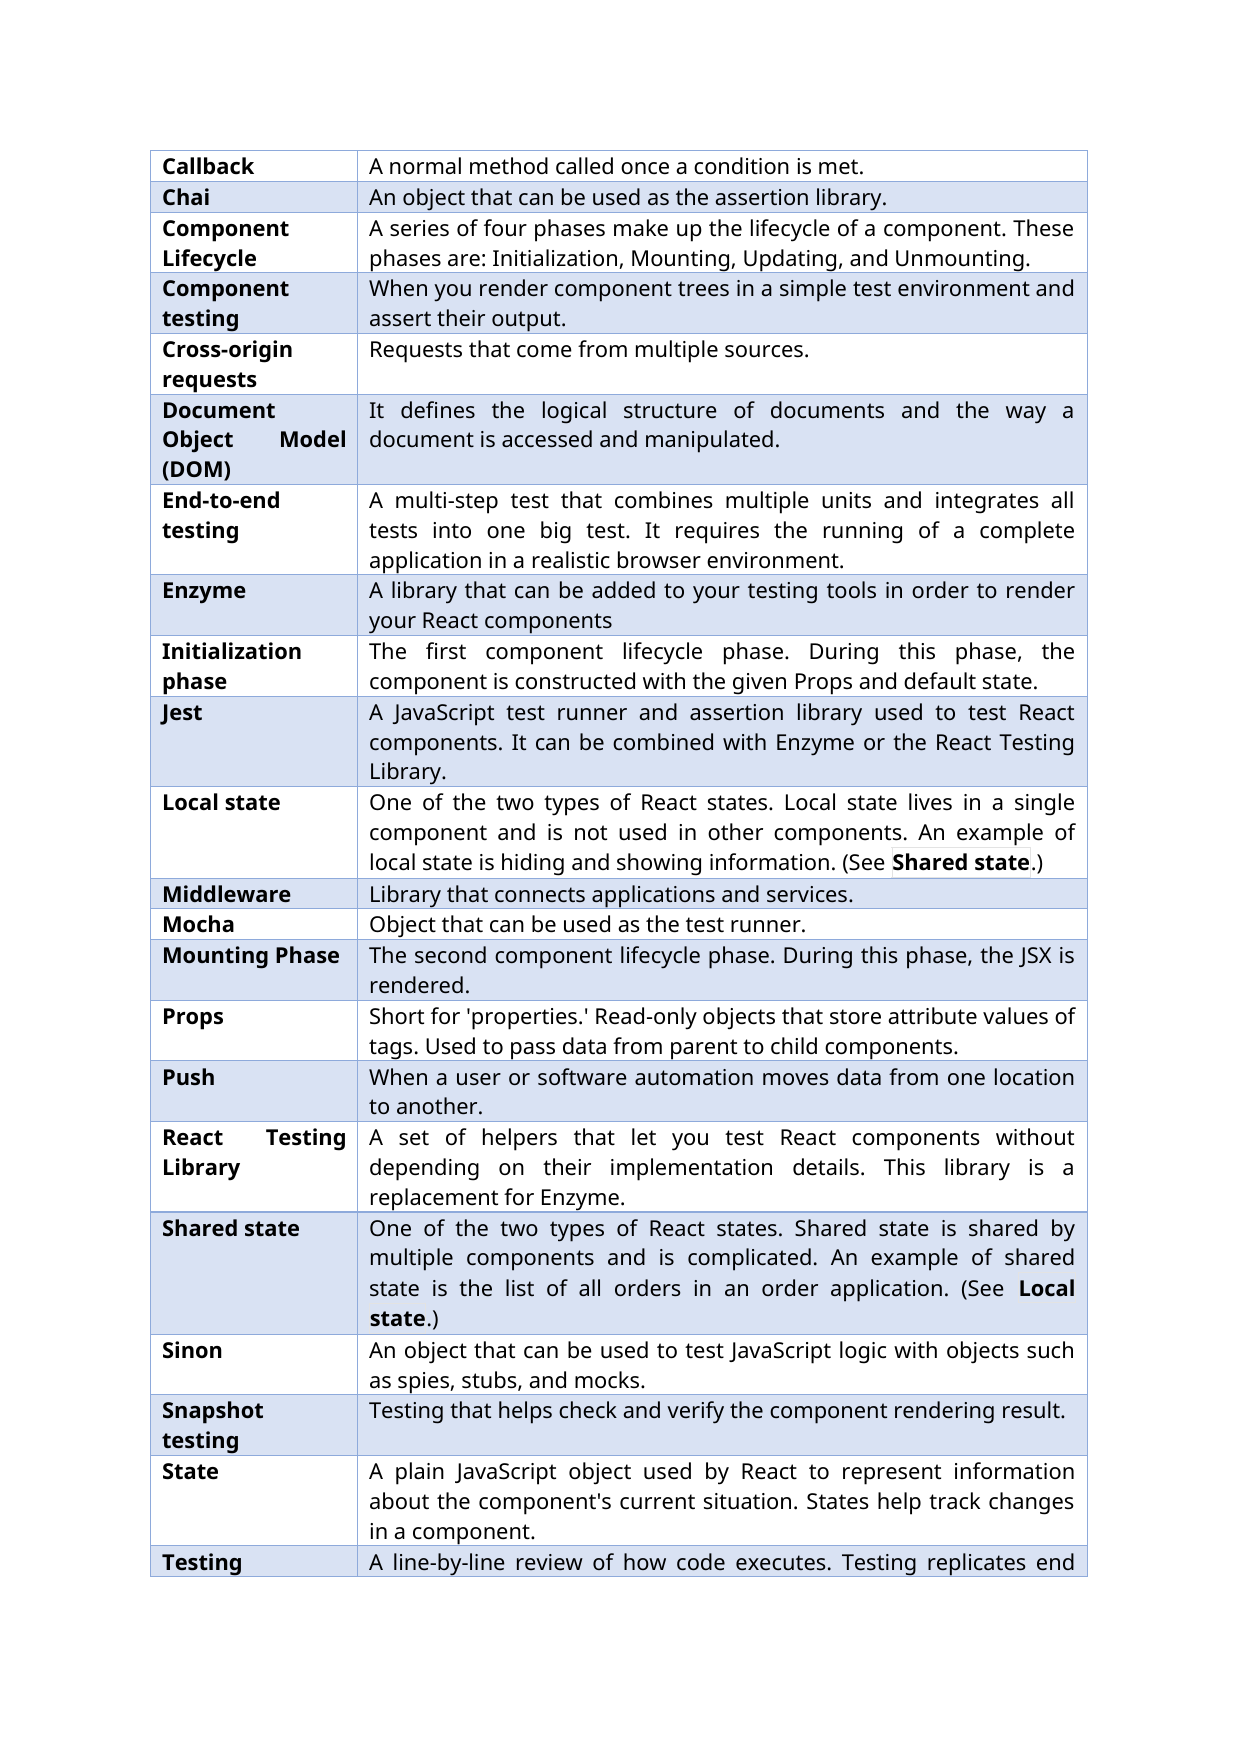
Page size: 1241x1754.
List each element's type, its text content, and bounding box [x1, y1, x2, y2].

table_cell A JavaScript test runner and assertion library used to test React components. It can be combined with Enzyme or the React Testing Library. [358, 697, 1087, 786]
table_cell Requests that come from multiple sources. [358, 334, 1087, 393]
table_cell Library that connects applications and services. [358, 879, 1087, 908]
table_cell When a user or software automation moves data from one location to another. [358, 1061, 1087, 1121]
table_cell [358, 1546, 1087, 1576]
table_cell An object that can be used as the assertion library. [358, 182, 1087, 212]
table_cell A library that can be added to your testing tools in order to render your React components [358, 575, 1087, 635]
table_cell A normal method called once a condition is met. [358, 151, 1087, 181]
table_cell End-to-end testing [151, 485, 357, 574]
table_cell Short for 'properties.' Read-only objects that store attribute values of tags. Used to pass data from parent to child components. [358, 1001, 1087, 1060]
table_cell Component testing [151, 273, 357, 333]
table_cell State [151, 1456, 357, 1545]
table_cell Shared state [151, 1213, 357, 1334]
table_cell Testing that helps check and verify the component rendering result. [358, 1395, 1087, 1455]
table_cell A series of four phases make up the lifecycle of a component. These phases are: Initialization, Mounting, Updating, and Unmounting. [358, 213, 1087, 272]
table_cell One of the two types of React states. Local state lives in a single component and is not used in other components. An example of local state is hiding and showing information. (See Shared state.) [358, 787, 1087, 877]
table_cell When you render component trees in a simple test environment and assert their output. [358, 273, 1087, 333]
table_cell Component Lifecycle [151, 213, 357, 272]
table_cell Chai [151, 182, 357, 212]
table_cell Document Object Model (DOM) [151, 395, 357, 484]
table_cell Push [151, 1061, 357, 1121]
table_cell A set of helpers that let you test React components without depending on their implementation details. This library is a replacement for Enzyme. [358, 1122, 1087, 1211]
table_cell Middleware [151, 879, 357, 908]
table_cell An object that can be used to test JavaScript logic with objects such as spies, stubs, and mocks. [358, 1335, 1087, 1394]
table_cell Mocha [151, 909, 357, 939]
table_cell A plain JavaScript object used by React to represent information about the component's current situation. States help track changes in a component. [358, 1456, 1087, 1545]
table_cell It defines the logical structure of documents and the way a document is accessed and manipulated. [358, 395, 1087, 484]
table_cell Object that can be used as the test runner. [358, 909, 1087, 939]
table_cell Local state [151, 787, 357, 877]
table_cell Jest [151, 697, 357, 786]
table_cell A multi-step test that combines multiple units and integrates all tests into one big test. It requires the running of a complete application in a realistic browser environment. [358, 485, 1087, 574]
table_cell The second component lifecycle phase. During this phase, the JSX is rendered. [358, 940, 1087, 1000]
table_cell Snapshot testing [151, 1395, 357, 1455]
table_cell One of the two types of React states. Shared state is shared by multiple components and is complicated. An example of shared state is the list of all orders in an order application. (See Local state.) [358, 1213, 1087, 1334]
table_cell Mounting Phase [151, 940, 357, 1000]
table_cell Callback [151, 151, 357, 181]
table_cell Testing [151, 1546, 357, 1576]
table_cell Cross-origin requests [151, 334, 357, 393]
table_cell Props [151, 1001, 357, 1060]
table_cell React Testing Library [151, 1122, 357, 1211]
table_cell Enzyme [151, 575, 357, 635]
table_cell The first component lifecycle phase. During this phase, the component is constructed with the given Props and default state. [358, 636, 1087, 696]
table_cell Sinon [151, 1335, 357, 1394]
table_cell Initialization phase [151, 636, 357, 696]
